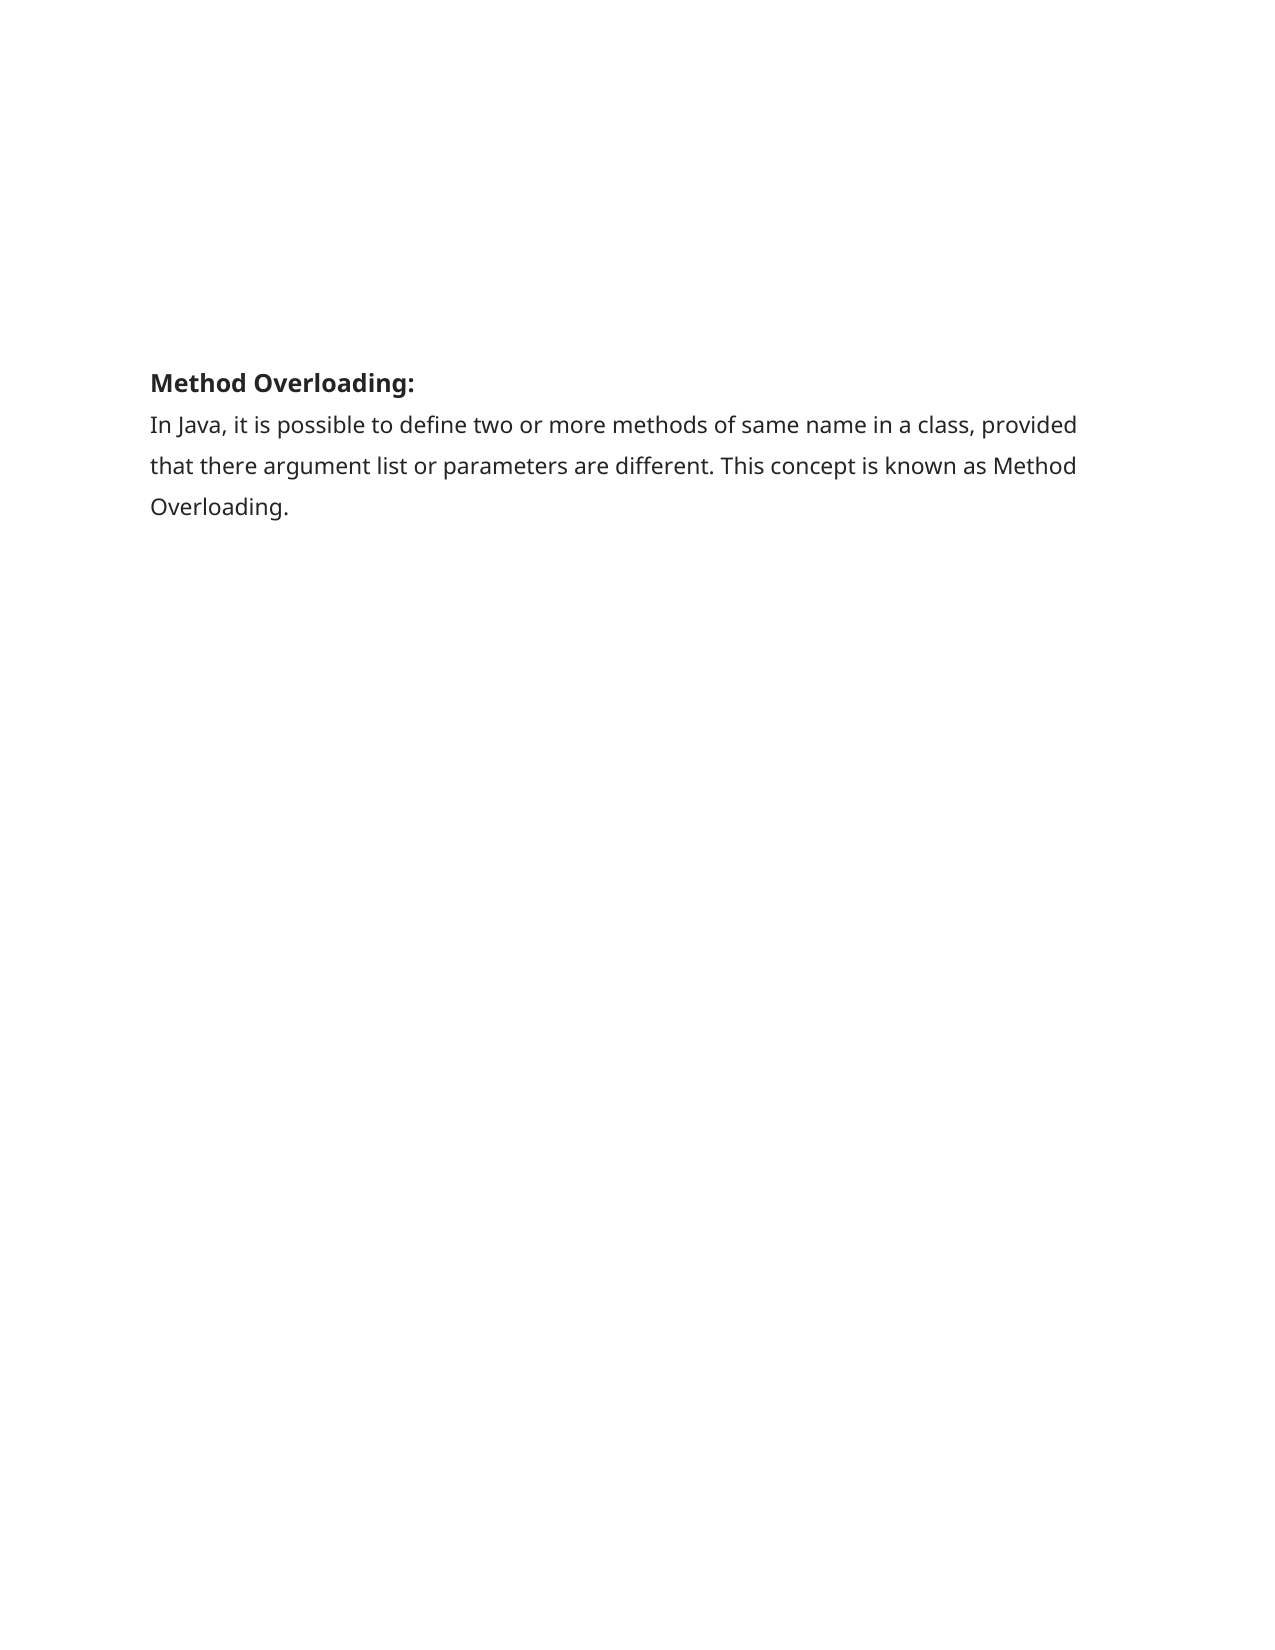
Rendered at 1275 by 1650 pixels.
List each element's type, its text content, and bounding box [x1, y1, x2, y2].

text Method Overloading: In Java, it is possible to define two or more methods of same name in a class, provided that there argument list or parameters are different. This concept is known as Method Overloading. [150, 359, 1125, 522]
